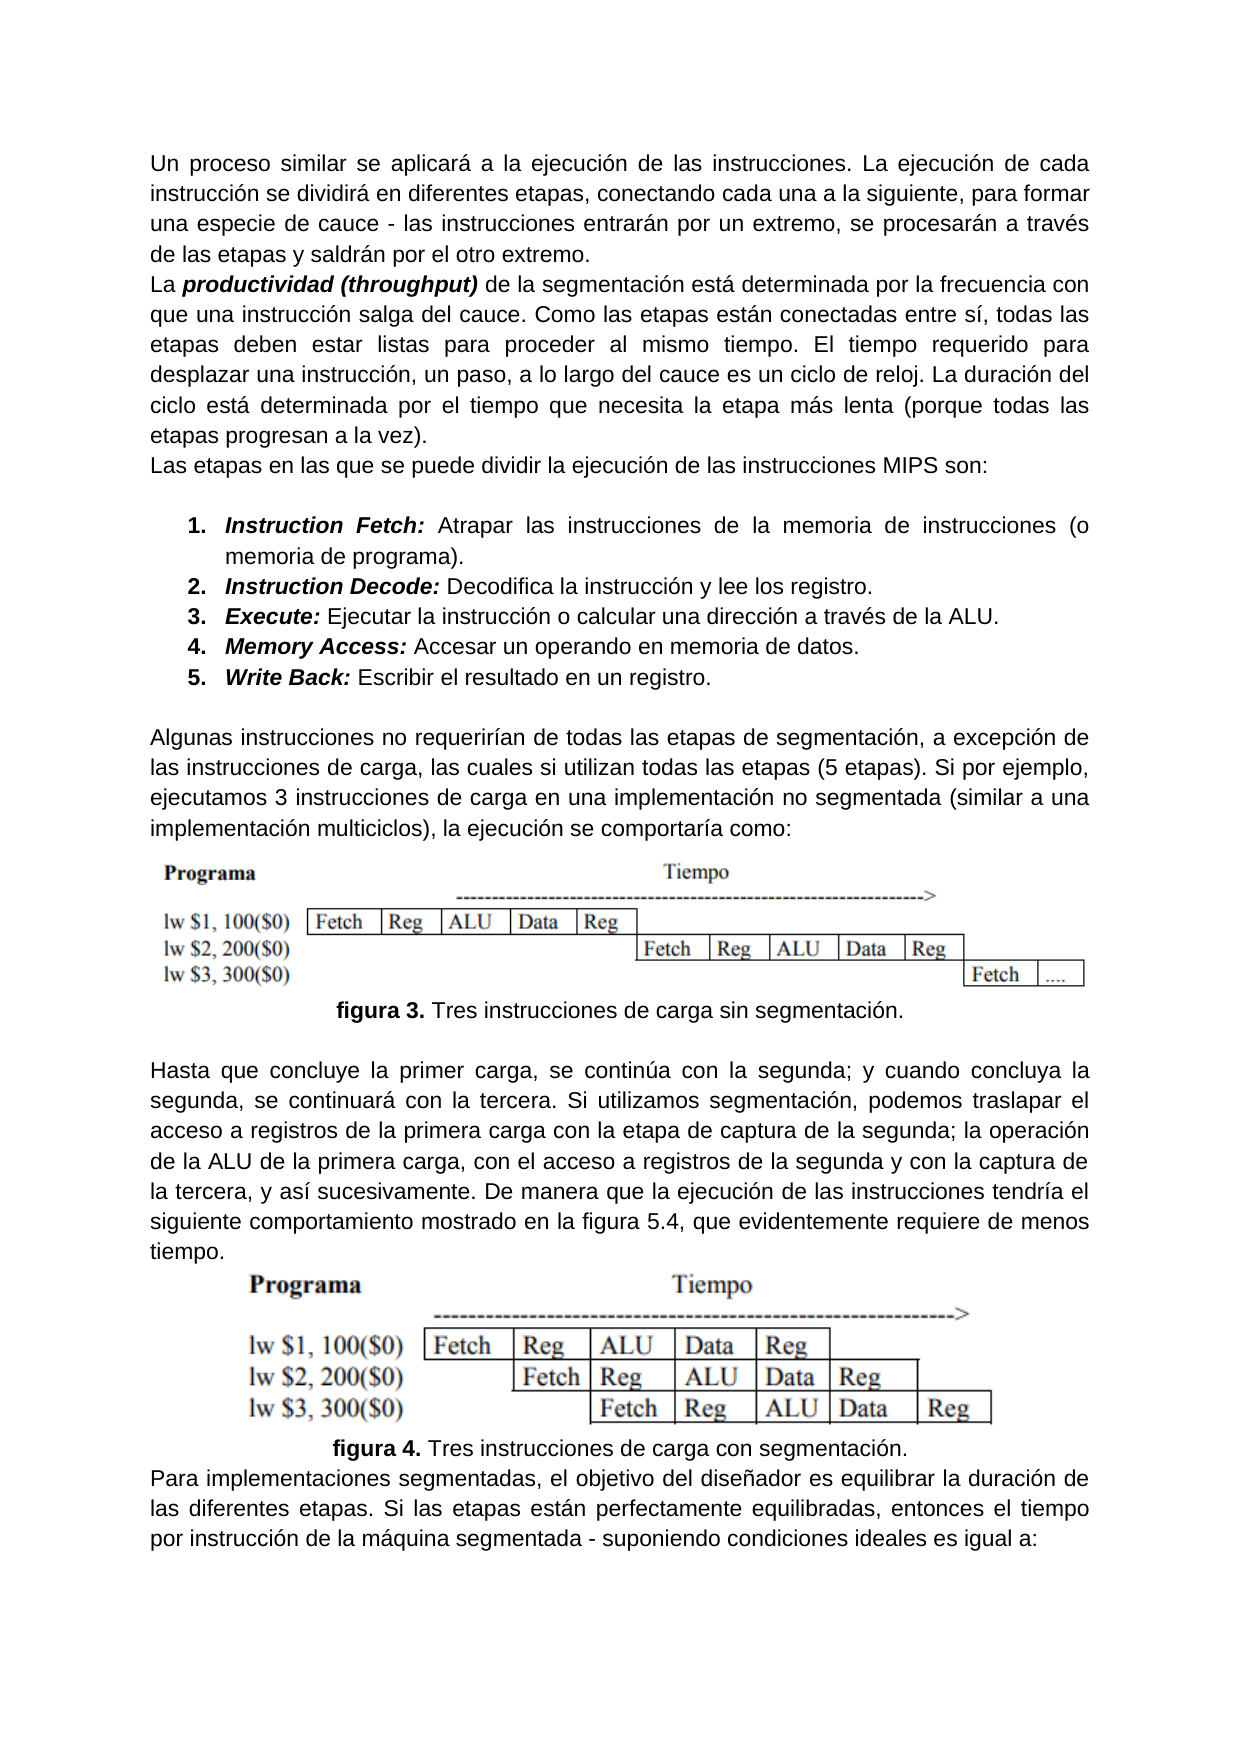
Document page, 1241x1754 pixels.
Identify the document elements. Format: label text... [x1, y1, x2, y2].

text La productividad (throughput) de la segmentación está determinada por la frecuencia con que una instrucción salga del cauce. Como las etapas están conectadas entre sí, todas las etapas deben estar listas para proceder al mismo tiempo. El tiempo requerido para desplazar una instrucción, un paso, a lo largo del cauce es un ciclo de reloj. La duración del ciclo está determinada por el tiempo que necesita la etapa más lenta (porque todas las etapas progresan a la vez). [150, 271, 1090, 448]
list Write Back: Escribir el resultado en un registro. [187, 663, 1090, 690]
picture [241, 1268, 999, 1431]
text Un proceso similar se aplicará a la ejecución de las instrucciones. La ejecución de cada instrucción se dividirá en diferentes etapas, conectando cada una a la siguiente, para formar una especie de cauce - las instrucciones entrarán por un extremo, se procesarán a través de las etapas y saldrán por el otro extremo. [150, 150, 1090, 267]
list Instruction Decode: Decodifica la instrucción y lee los registro. [187, 573, 1090, 599]
list Instruction Fetch: Atrapar las instrucciones de la memoria de instrucciones (o memoria de programa). [187, 512, 1090, 569]
list Memory Access: Accesar un operando en memoria de datos. [187, 633, 1090, 660]
text Algunas instrucciones no requerirían de todas las etapas de segmentación, a excepción de las instrucciones de carga, las cuales si utilizan todas las etapas (5 etapas). Si por ejemplo, ejecutamos 3 instrucciones de carga en una implementación no segmentada (similar a una implementación multiciclos), la ejecución se comportaría como: [150, 724, 1090, 841]
text figura 4. Tres instrucciones de carga con segmentación. [150, 1435, 1090, 1461]
picture [150, 844, 1091, 993]
text figura 3. Tres instrucciones de carga sin segmentación. [150, 997, 1090, 1023]
list Execute: Ejecutar la instrucción o calcular una dirección a través de la ALU. [187, 603, 1090, 629]
text Hasta que concluye la primer carga, se continúa con la segunda; y cuando concluya la segunda, se continuará con la tercera. Si utilizamos segmentación, podemos traslapar el acceso a registros de la primera carga con la etapa de captura de la segunda; la operación de la ALU de la primera carga, con el acceso a registros de la segunda y con la captura de la tercera, y así sucesivamente. De manera que la ejecución de las instrucciones tendría el siguiente comportamiento mostrado en la figura 5.4, que evidentemente requiere de menos tiempo. [150, 1057, 1090, 1264]
text Las etapas en las que se puede dividir la ejecución de las instrucciones MIPS son: [150, 452, 1090, 478]
text Para implementaciones segmentadas, el objetivo del diseñador es equilibrar la duración de las diferentes etapas. Si las etapas están perfectamente equilibradas, entonces el tiempo por instrucción de la máquina segmentada - suponiendo condiciones ideales es igual a: [150, 1465, 1090, 1552]
